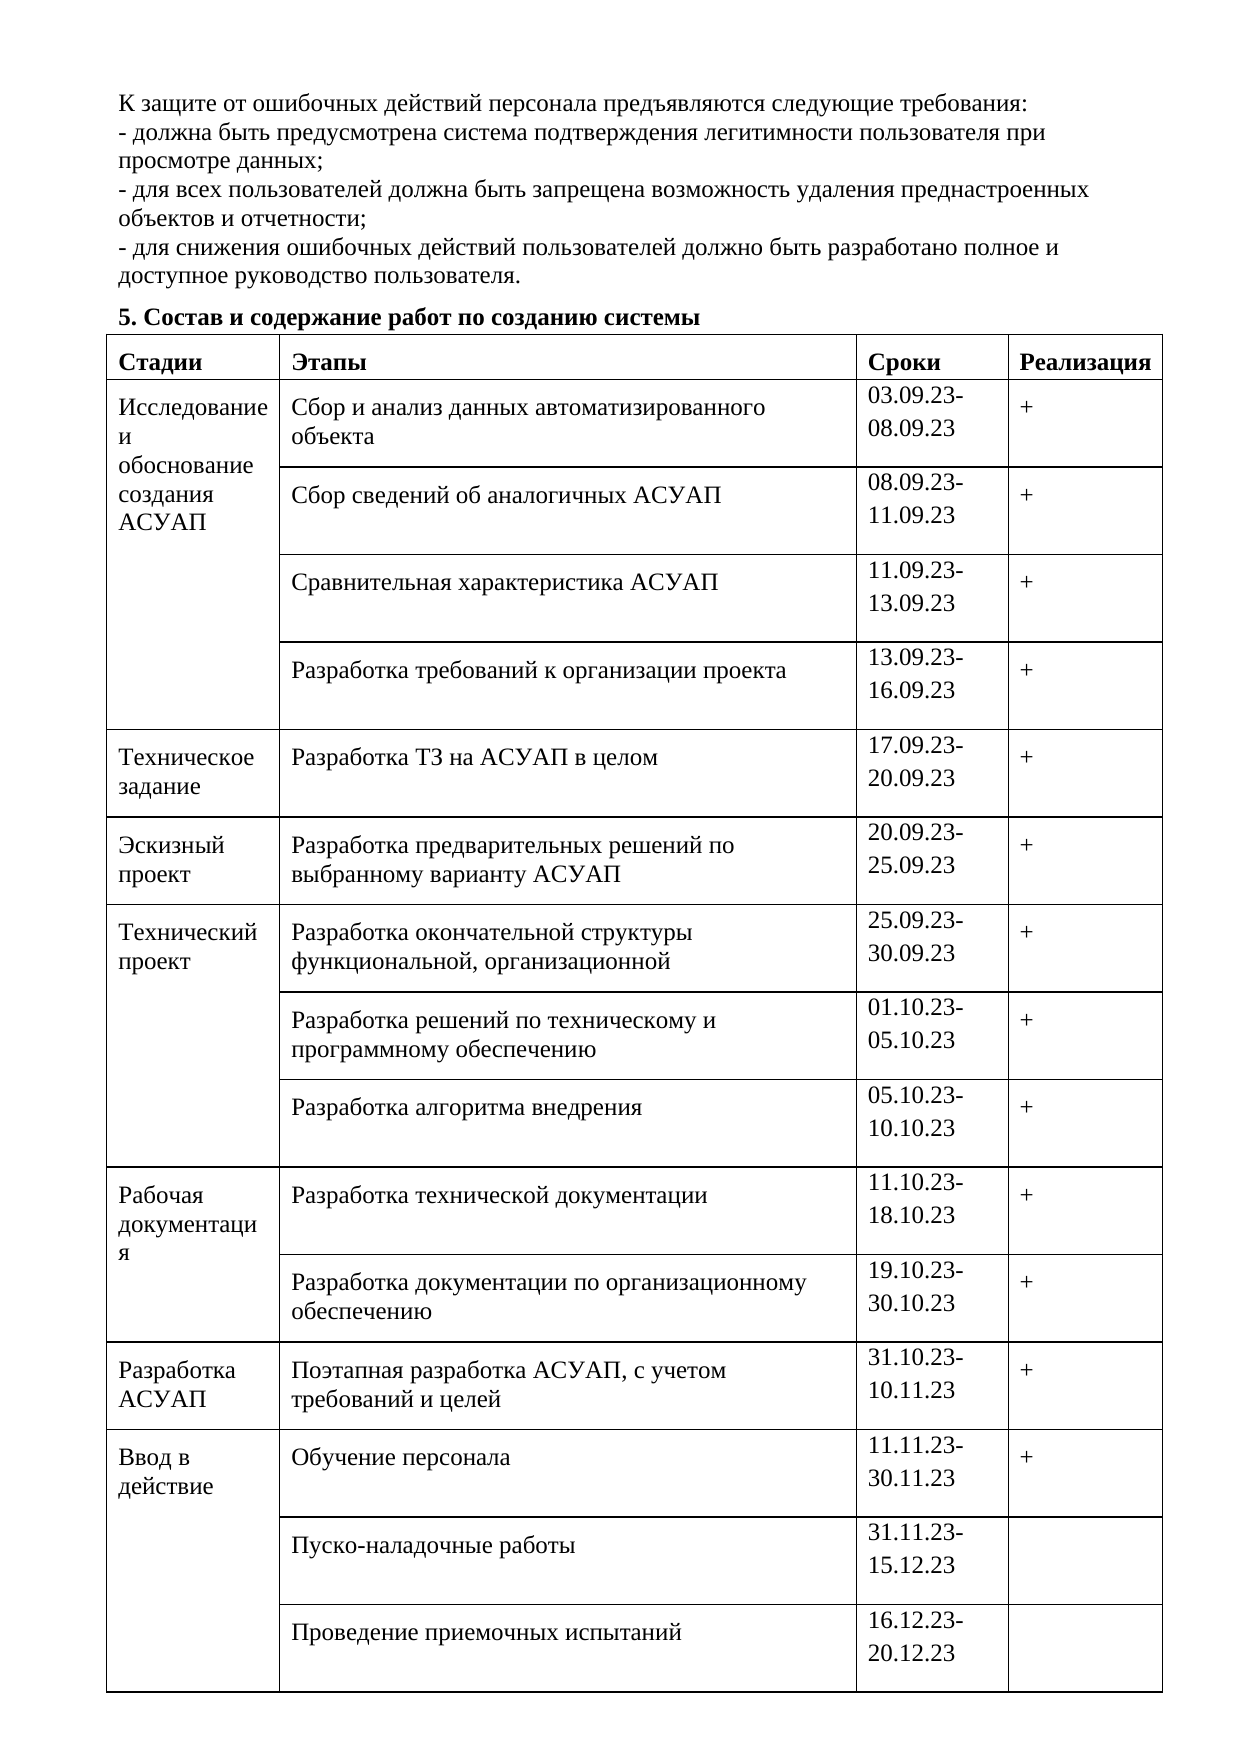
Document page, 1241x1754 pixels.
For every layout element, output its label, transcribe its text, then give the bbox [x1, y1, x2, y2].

table_header Этапы [280, 335, 856, 379]
table_cell Исследование и обоснование создания АСУАП [107, 380, 279, 729]
table_cell Разработка ТЗ на АСУАП в целом [280, 730, 856, 816]
table_cell Техническое задание [107, 730, 279, 816]
table_cell 25.09.23-30.09.23 [857, 905, 1008, 991]
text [118, 59, 1152, 289]
table_cell + [1009, 905, 1162, 991]
table_cell 20.09.23-25.09.23 [857, 818, 1008, 904]
table_cell 11.10.23-18.10.23 [857, 1168, 1008, 1254]
table_header Реализация [1009, 335, 1162, 379]
table_cell Разработка алгоритма внедрения [280, 1080, 856, 1166]
table_cell + [1009, 1080, 1162, 1166]
table_cell 08.09.23-11.09.23 [857, 468, 1008, 554]
table_cell + [1009, 380, 1162, 466]
table_cell Эскизный проект [107, 818, 279, 904]
table_cell Рабочая документация [107, 1168, 279, 1341]
table_cell 31.11.23-15.12.23 [857, 1518, 1008, 1604]
table_cell Разработка предварительных решений по выбранному варианту АСУАП [280, 818, 856, 904]
table_header Сроки [857, 335, 1008, 379]
table_cell Разработка окончательной структуры функциональной, организационной [280, 905, 856, 991]
table_cell 13.09.23-16.09.23 [857, 643, 1008, 729]
table_cell Разработка АСУАП [107, 1343, 279, 1429]
table_cell 11.11.23-30.11.23 [857, 1430, 1008, 1516]
table_cell Сбор и анализ данных автоматизированного объекта [280, 380, 856, 466]
table_cell 17.09.23-20.09.23 [857, 730, 1008, 816]
table_cell Технический проект [107, 905, 279, 1166]
table_cell + [1009, 468, 1162, 554]
table_cell Разработка решений по техническому и программному обеспечению [280, 993, 856, 1079]
table_cell Разработка документации по организационному обеспечению [280, 1255, 856, 1341]
table_cell 11.09.23-13.09.23 [857, 555, 1008, 641]
table_cell Разработка требований к организации проекта [280, 643, 856, 729]
table_cell + [1009, 993, 1162, 1079]
table_cell 01.10.23-05.10.23 [857, 993, 1008, 1079]
table_cell Сравнительная характеристика АСУАП [280, 555, 856, 641]
table_cell Проведение приемочных испытаний [280, 1605, 856, 1691]
table_cell + [1009, 1168, 1162, 1254]
table_header Стадии [107, 335, 279, 379]
table_cell Разработка технической документации [280, 1168, 856, 1254]
table_cell + [1009, 1343, 1162, 1429]
table_cell + [1009, 1255, 1162, 1341]
table_cell Пуско-наладочные работы [280, 1518, 856, 1604]
table_cell + [1009, 730, 1162, 816]
table_cell Обучение персонала [280, 1430, 856, 1516]
table_cell 19.10.23-30.10.23 [857, 1255, 1008, 1341]
text 5. Состав и содержание работ по созданию системы [118, 302, 1152, 330]
table_cell Сбор сведений об аналогичных АСУАП [280, 468, 856, 554]
table_cell [1009, 1605, 1162, 1691]
table_cell [1009, 1518, 1162, 1604]
table_cell + [1009, 1430, 1162, 1516]
table_cell + [1009, 555, 1162, 641]
table_cell 05.10.23-10.10.23 [857, 1080, 1008, 1166]
table_cell Ввод в действие [107, 1430, 279, 1691]
table_cell + [1009, 818, 1162, 904]
table_cell + [1009, 643, 1162, 729]
table_cell Поэтапная разработка АСУАП, с учетом требований и целей [280, 1343, 856, 1429]
table_cell 31.10.23-10.11.23 [857, 1343, 1008, 1429]
table_cell 03.09.23-08.09.23 [857, 380, 1008, 466]
table_cell 16.12.23-20.12.23 [857, 1605, 1008, 1691]
